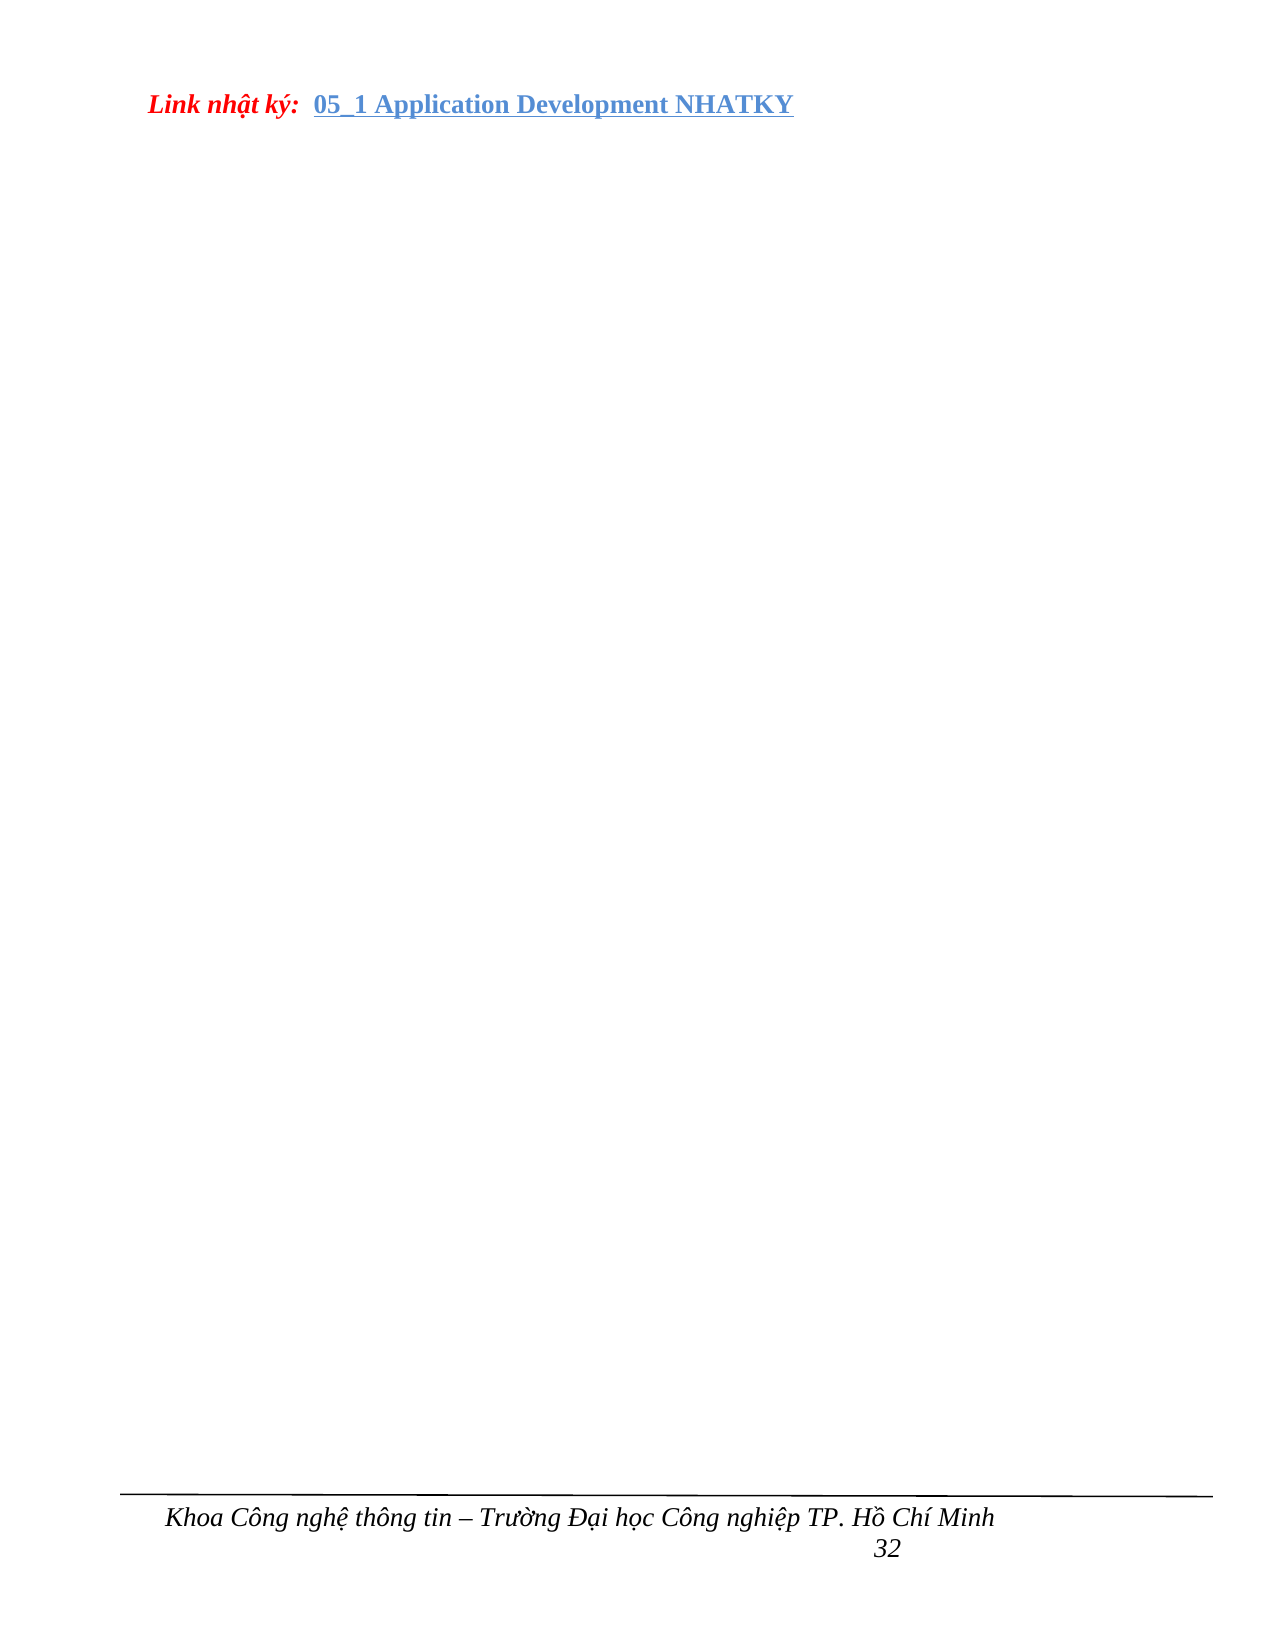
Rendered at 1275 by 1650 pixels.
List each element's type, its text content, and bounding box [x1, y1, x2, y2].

text Link nhật ký: 05_1 Application Development NHATKY [148, 89, 1186, 120]
